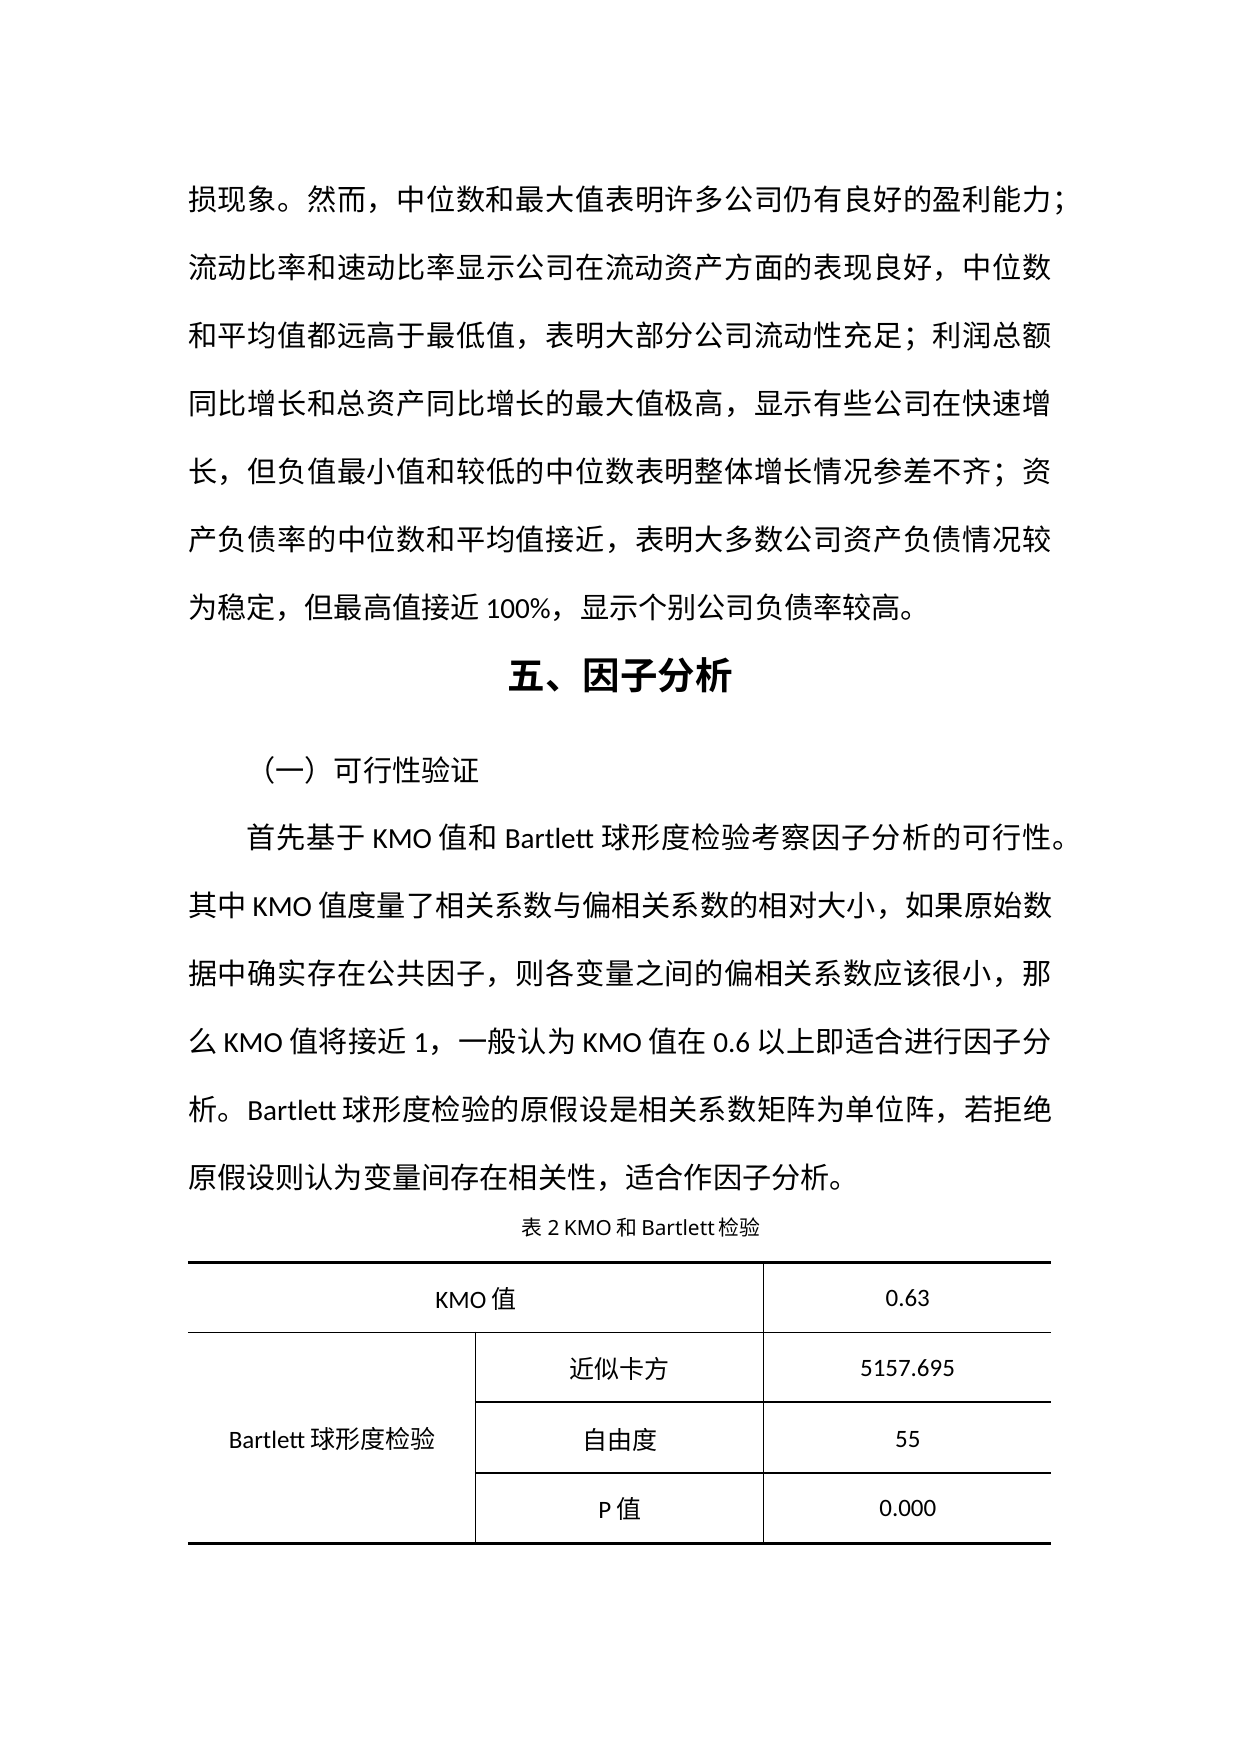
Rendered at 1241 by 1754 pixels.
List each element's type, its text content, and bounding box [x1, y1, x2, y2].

table_cell P值 [476, 1474, 763, 1542]
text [188, 164, 1052, 639]
subtitle 可行性验证 [188, 734, 1052, 802]
table_header KMO值 [188, 1264, 763, 1332]
table_cell 55 [764, 1403, 1051, 1472]
text 首先基于KMO值和Bartlett球形度检验考察因子分析的可行性。其中KMO值度量了相关系数与偏相关系数的相对大小，如果原始数据中确实存在公共因子，则各变量之间的偏相关系数应该很小，那么KMO值将接近1，一般认为KMO值在0.6以上即适合进行因子分析。Bartlett球形度检验的原假设是相关系数矩阵为单位阵，若拒绝原假设则认为变量间存在相关性，适合作因子分析。 [188, 802, 1052, 1210]
table_cell Bartlett球形度检验 [188, 1333, 475, 1542]
table_cell 近似卡方 [476, 1333, 763, 1401]
text 表 2 KMO和Bartlett检验 [188, 1210, 1052, 1244]
subtitle 因子分析 [188, 639, 1052, 707]
table_cell 0.000 [764, 1474, 1051, 1542]
table_cell 自由度 [476, 1403, 763, 1472]
table_cell 5157.695 [764, 1333, 1051, 1401]
table_header 0.63 [764, 1264, 1051, 1332]
